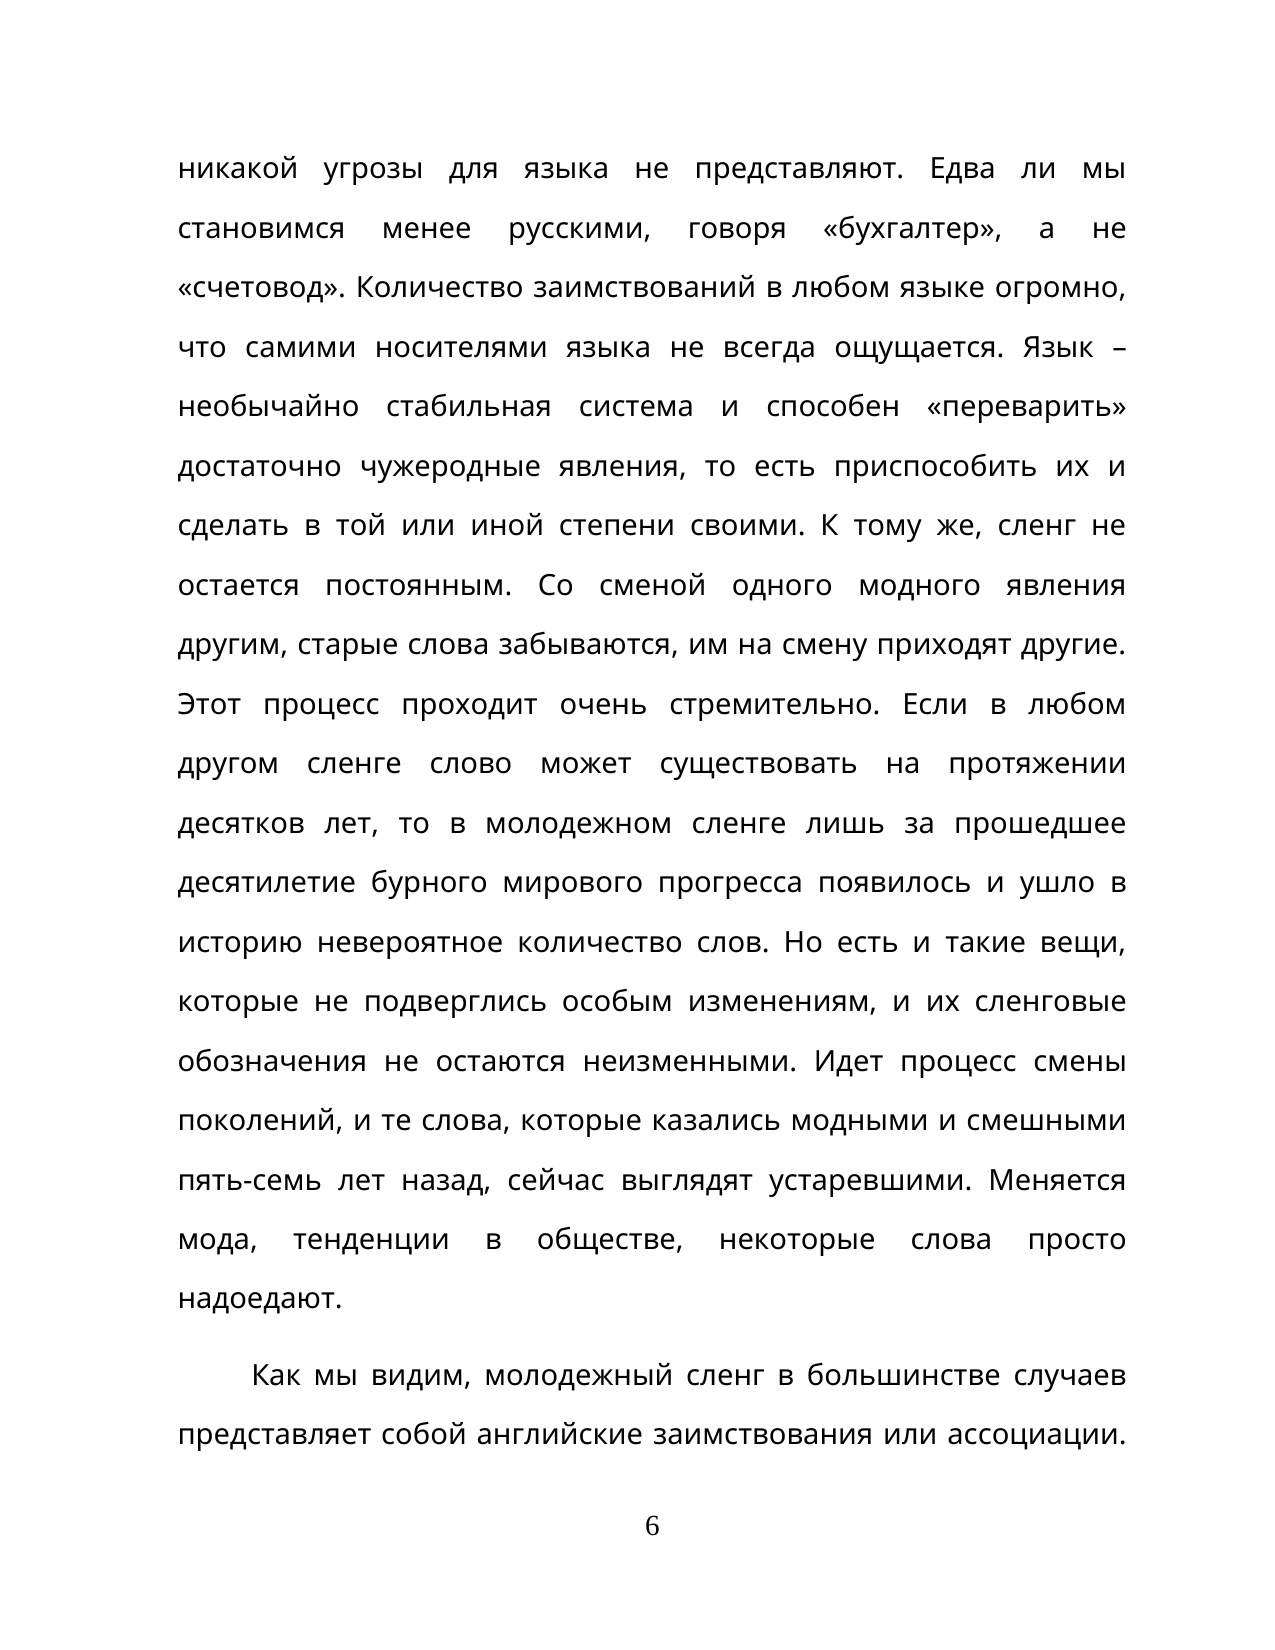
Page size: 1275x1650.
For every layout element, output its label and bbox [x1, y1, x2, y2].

text [177, 148, 1127, 1317]
text [177, 1354, 1127, 1453]
